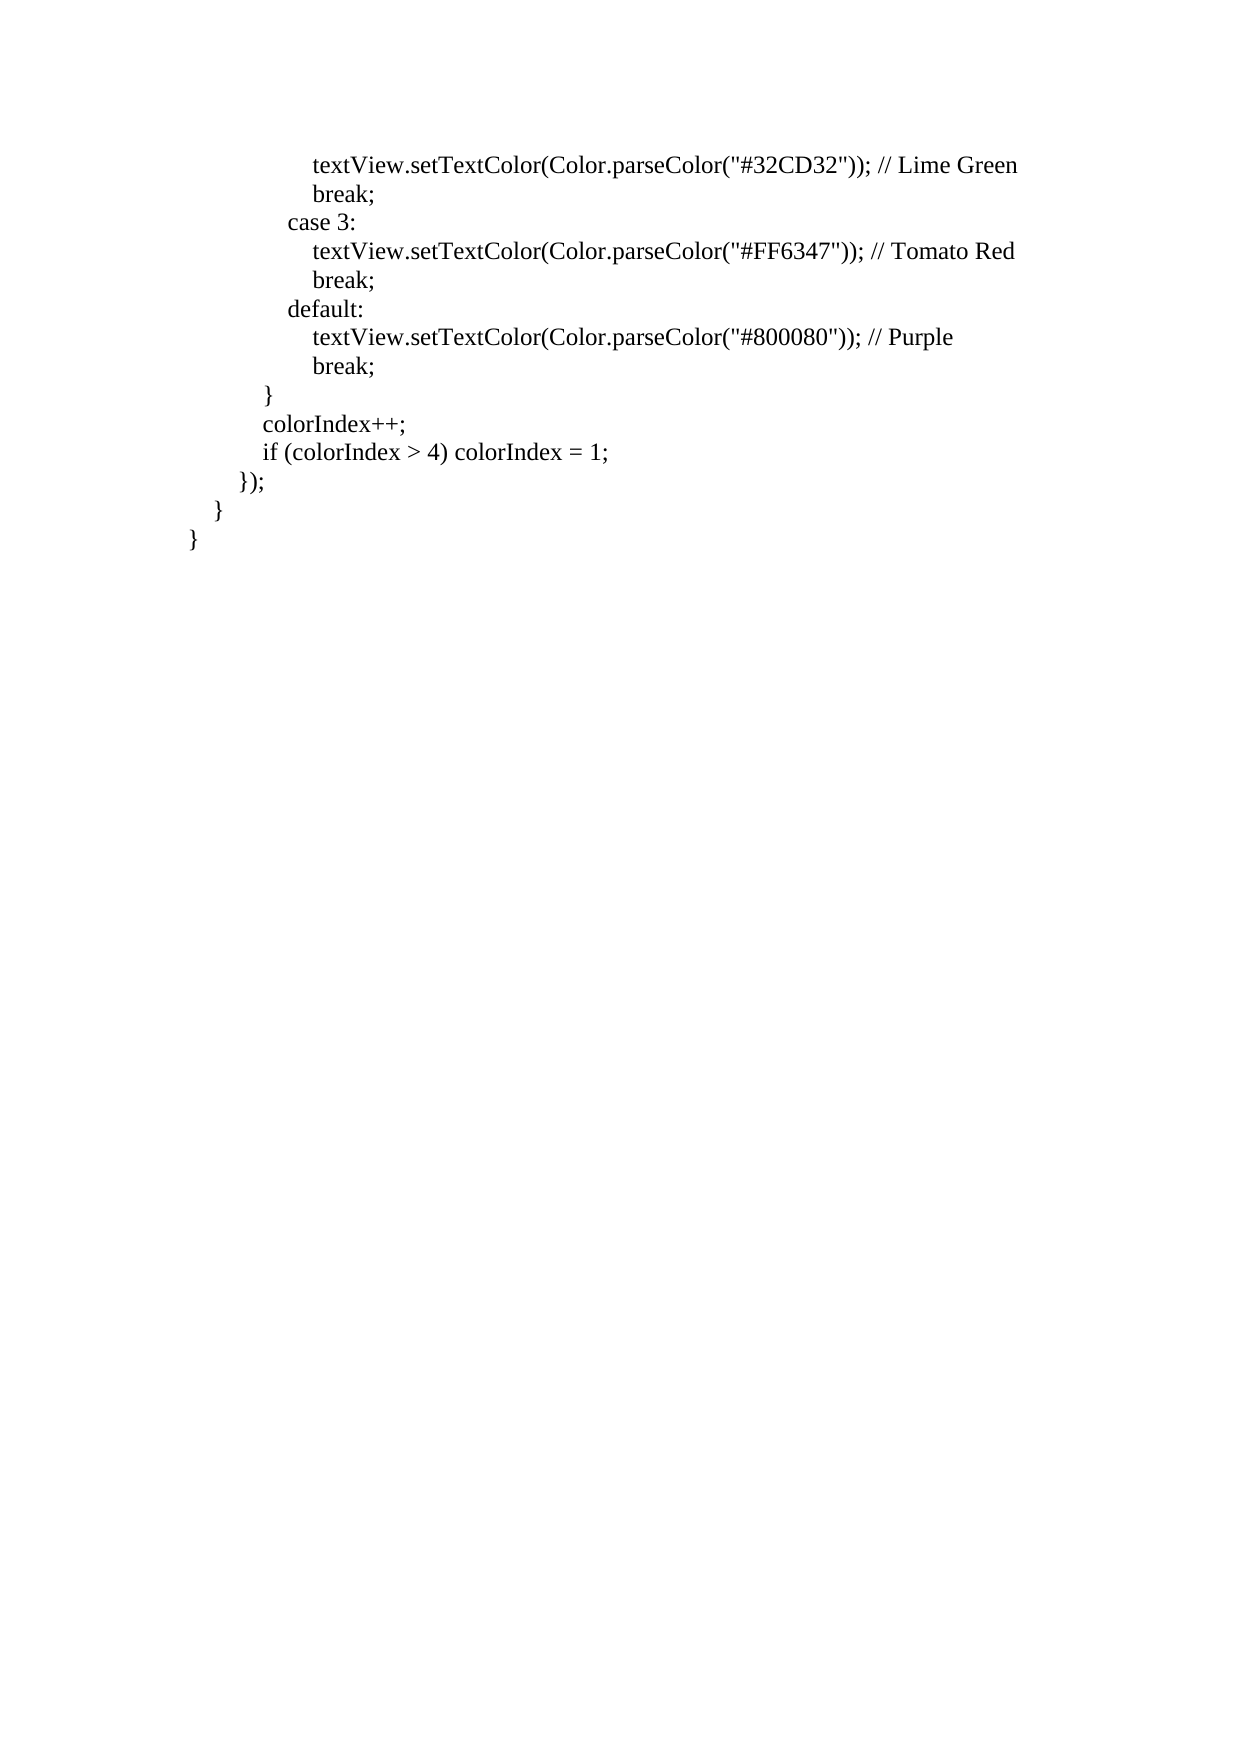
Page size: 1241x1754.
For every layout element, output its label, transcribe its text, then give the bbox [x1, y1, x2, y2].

text } [187, 495, 1053, 524]
text } [187, 380, 1053, 409]
text colorIndex++; [187, 409, 1053, 437]
text }); [187, 466, 1053, 495]
text break; [187, 351, 1053, 380]
text textView.setTextColor(Color.parseColor("#32CD32")); // Lime Green [187, 150, 1053, 179]
text case 3: [187, 207, 1053, 236]
text break; [187, 179, 1053, 207]
text if (colorIndex > 4) colorIndex = 1; [187, 437, 1053, 466]
text textView.setTextColor(Color.parseColor("#FF6347")); // Tomato Red [187, 236, 1053, 265]
text default: [187, 294, 1053, 322]
text } [187, 524, 1053, 552]
text textView.setTextColor(Color.parseColor("#800080")); // Purple [187, 322, 1053, 351]
text break; [187, 265, 1053, 294]
